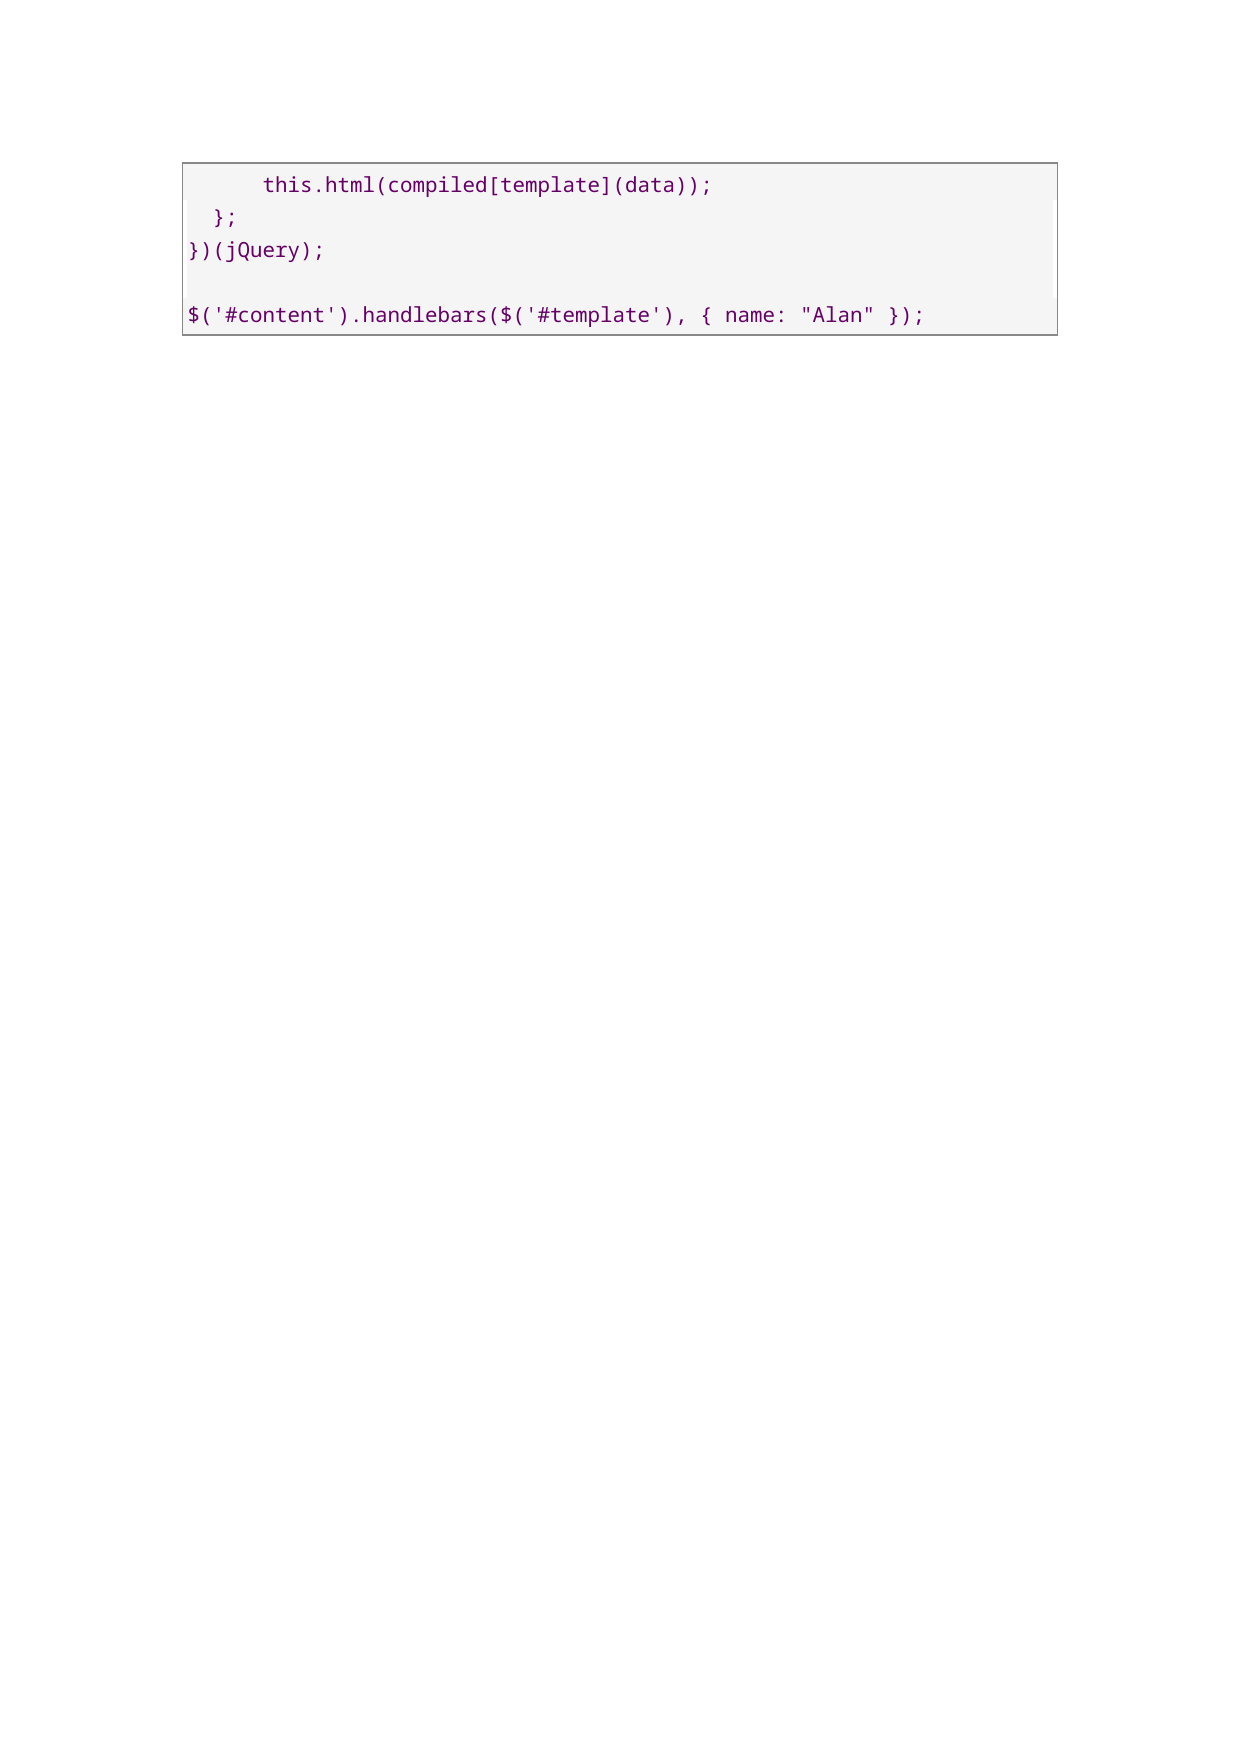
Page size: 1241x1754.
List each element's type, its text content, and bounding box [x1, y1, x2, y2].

text this.html(compiled[template](data)); [183, 164, 1057, 200]
text $('#content').handlebars($('#template'), { name: "Alan" }); [183, 292, 1057, 334]
text }; [187, 200, 1053, 233]
text })(jQuery); [187, 233, 1053, 265]
